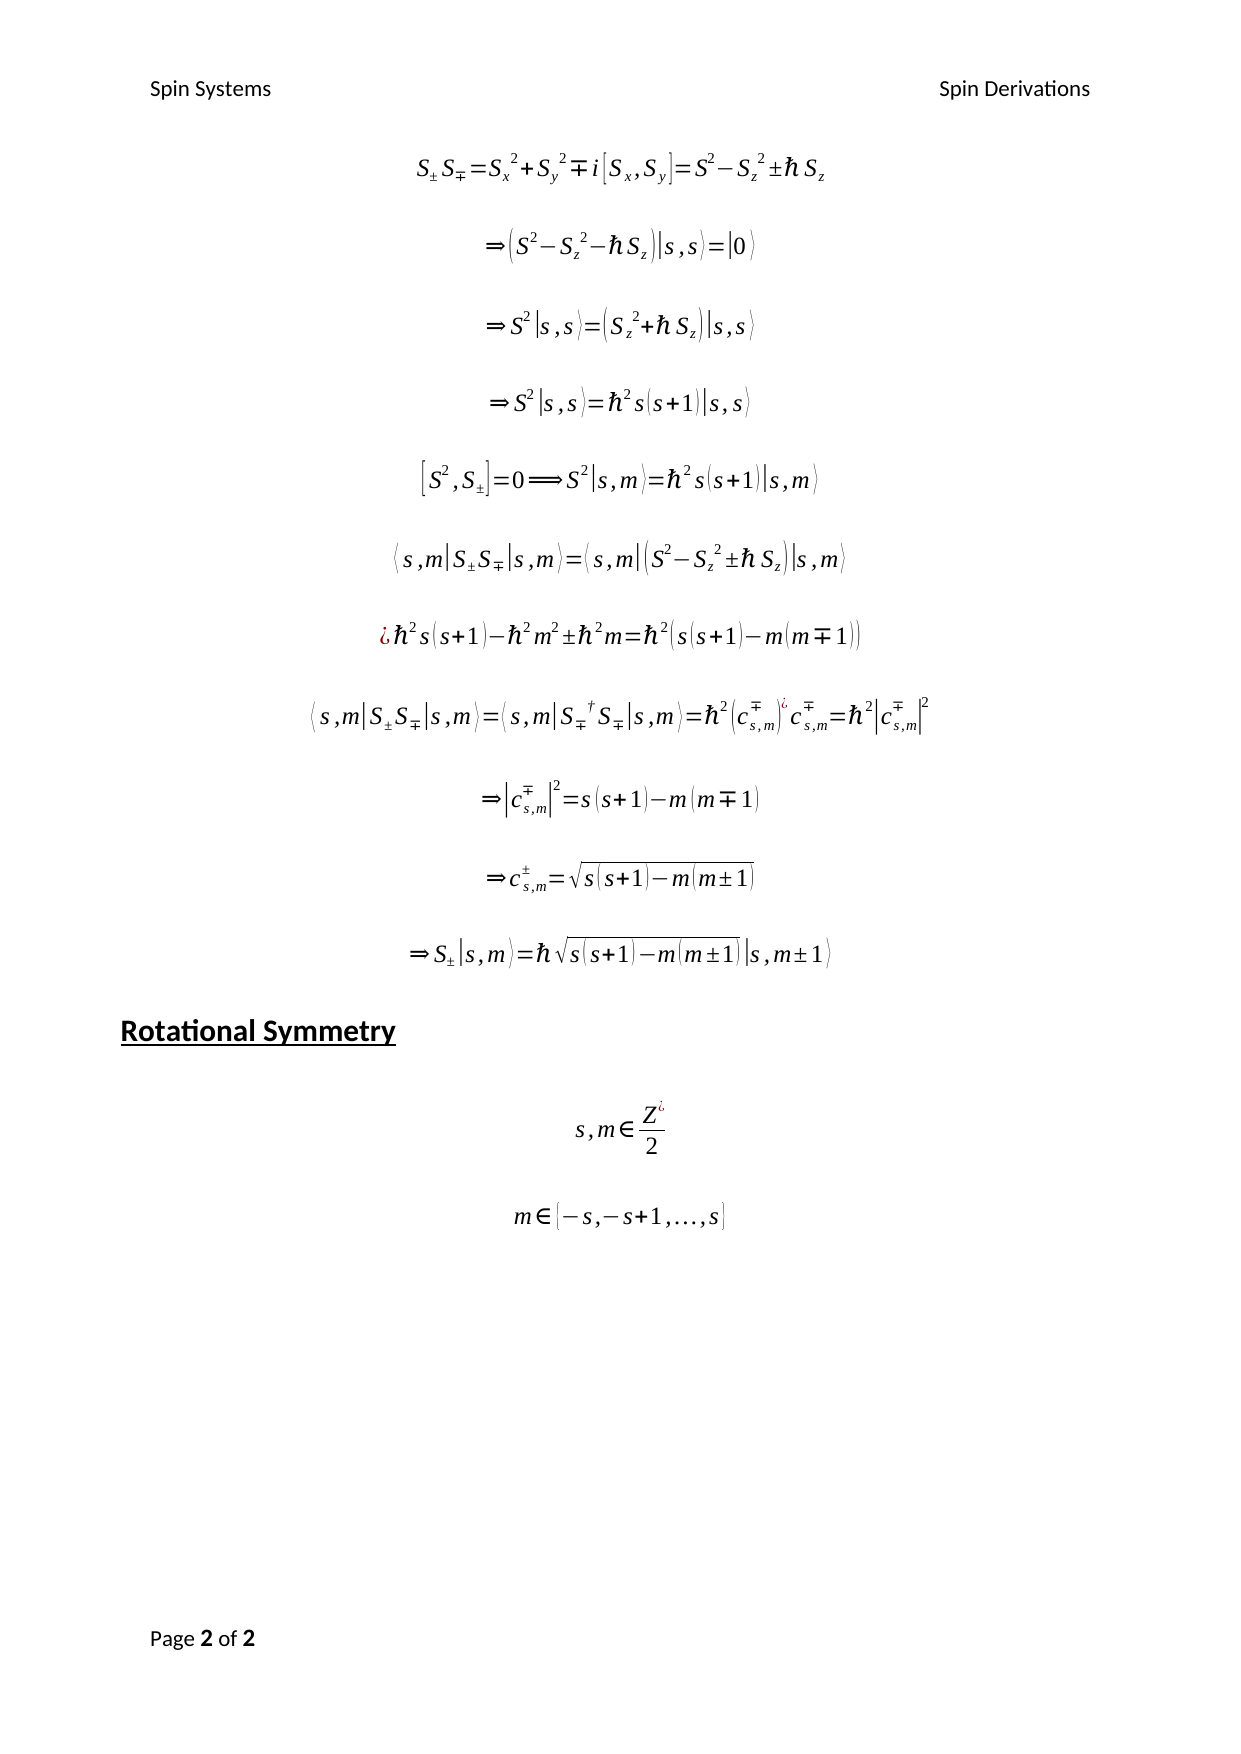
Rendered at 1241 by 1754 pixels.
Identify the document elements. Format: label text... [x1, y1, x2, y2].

text Rotational Symmetry [120, 1011, 1120, 1049]
